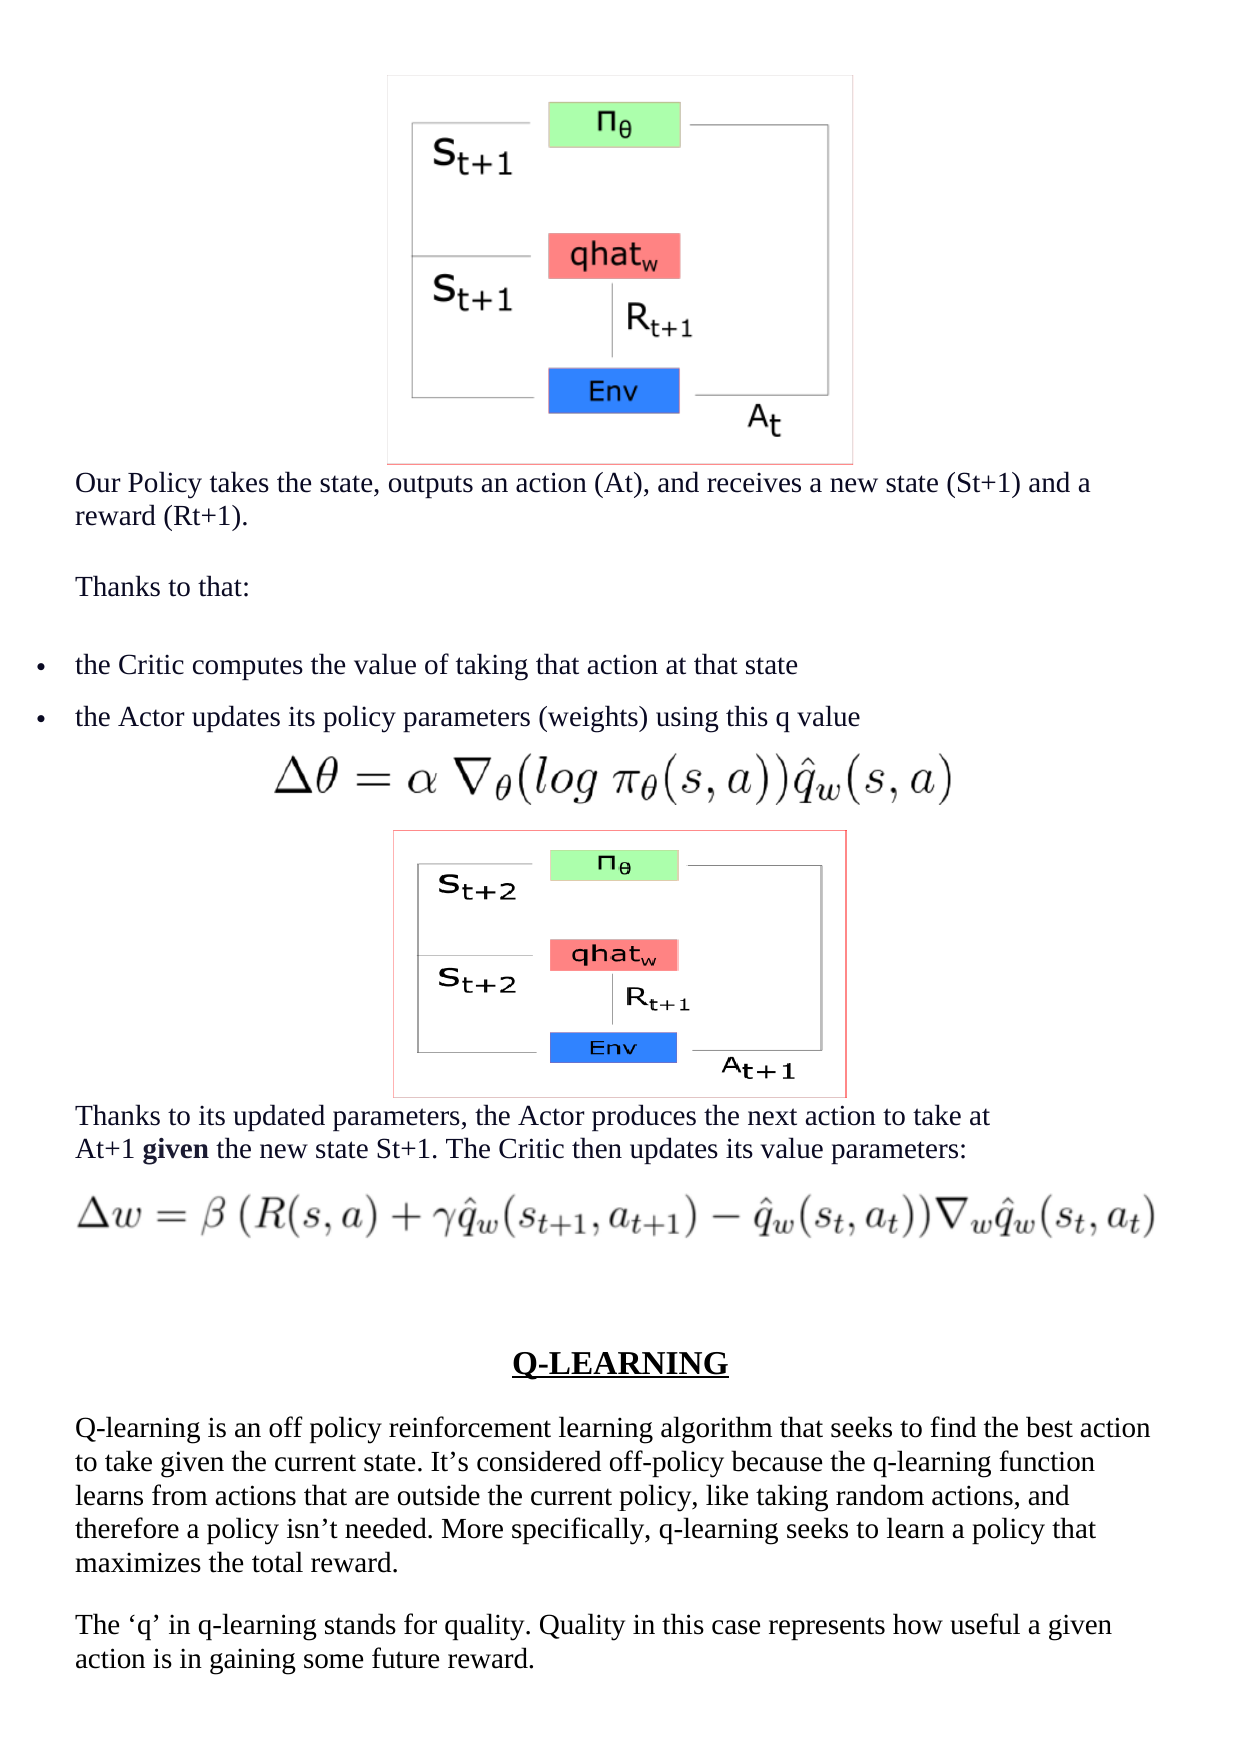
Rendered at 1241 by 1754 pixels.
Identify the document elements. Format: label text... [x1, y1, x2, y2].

picture [387, 75, 854, 465]
text The ‘q’ in q-learning stands for quality. Quality in this case represents how useful a given action is in gaining some future reward. [75, 1607, 1165, 1674]
text Q-LEARNING [75, 1343, 1165, 1381]
text Thanks to that: [75, 569, 1165, 603]
list the Actor updates its policy parameters (weights) using this q value [37, 693, 1165, 733]
text Our Policy takes the state, outputs an action (At), and receives a new state (St+1) and a reward (Rt+1). [75, 465, 1165, 532]
picture [75, 1191, 1166, 1252]
text Thanks to its updated parameters, the Actor produces the next action to take at At+1 given the new state St+1. The Critic then updates its value parameters: [75, 1098, 1165, 1165]
text Q-learning is an off policy reinforcement learning algorithm that seeks to find the best action to take given the current state. It’s considered off-policy because the q-learning function learns from actions that are outside the current policy, like taking random actions, and therefore a policy isn’t needed. More specifically, q-learning seeks to learn a policy that maximizes the total reward. [75, 1411, 1165, 1578]
list the Critic computes the value of taking that action at that state [37, 640, 1165, 680]
picture [271, 745, 969, 1098]
